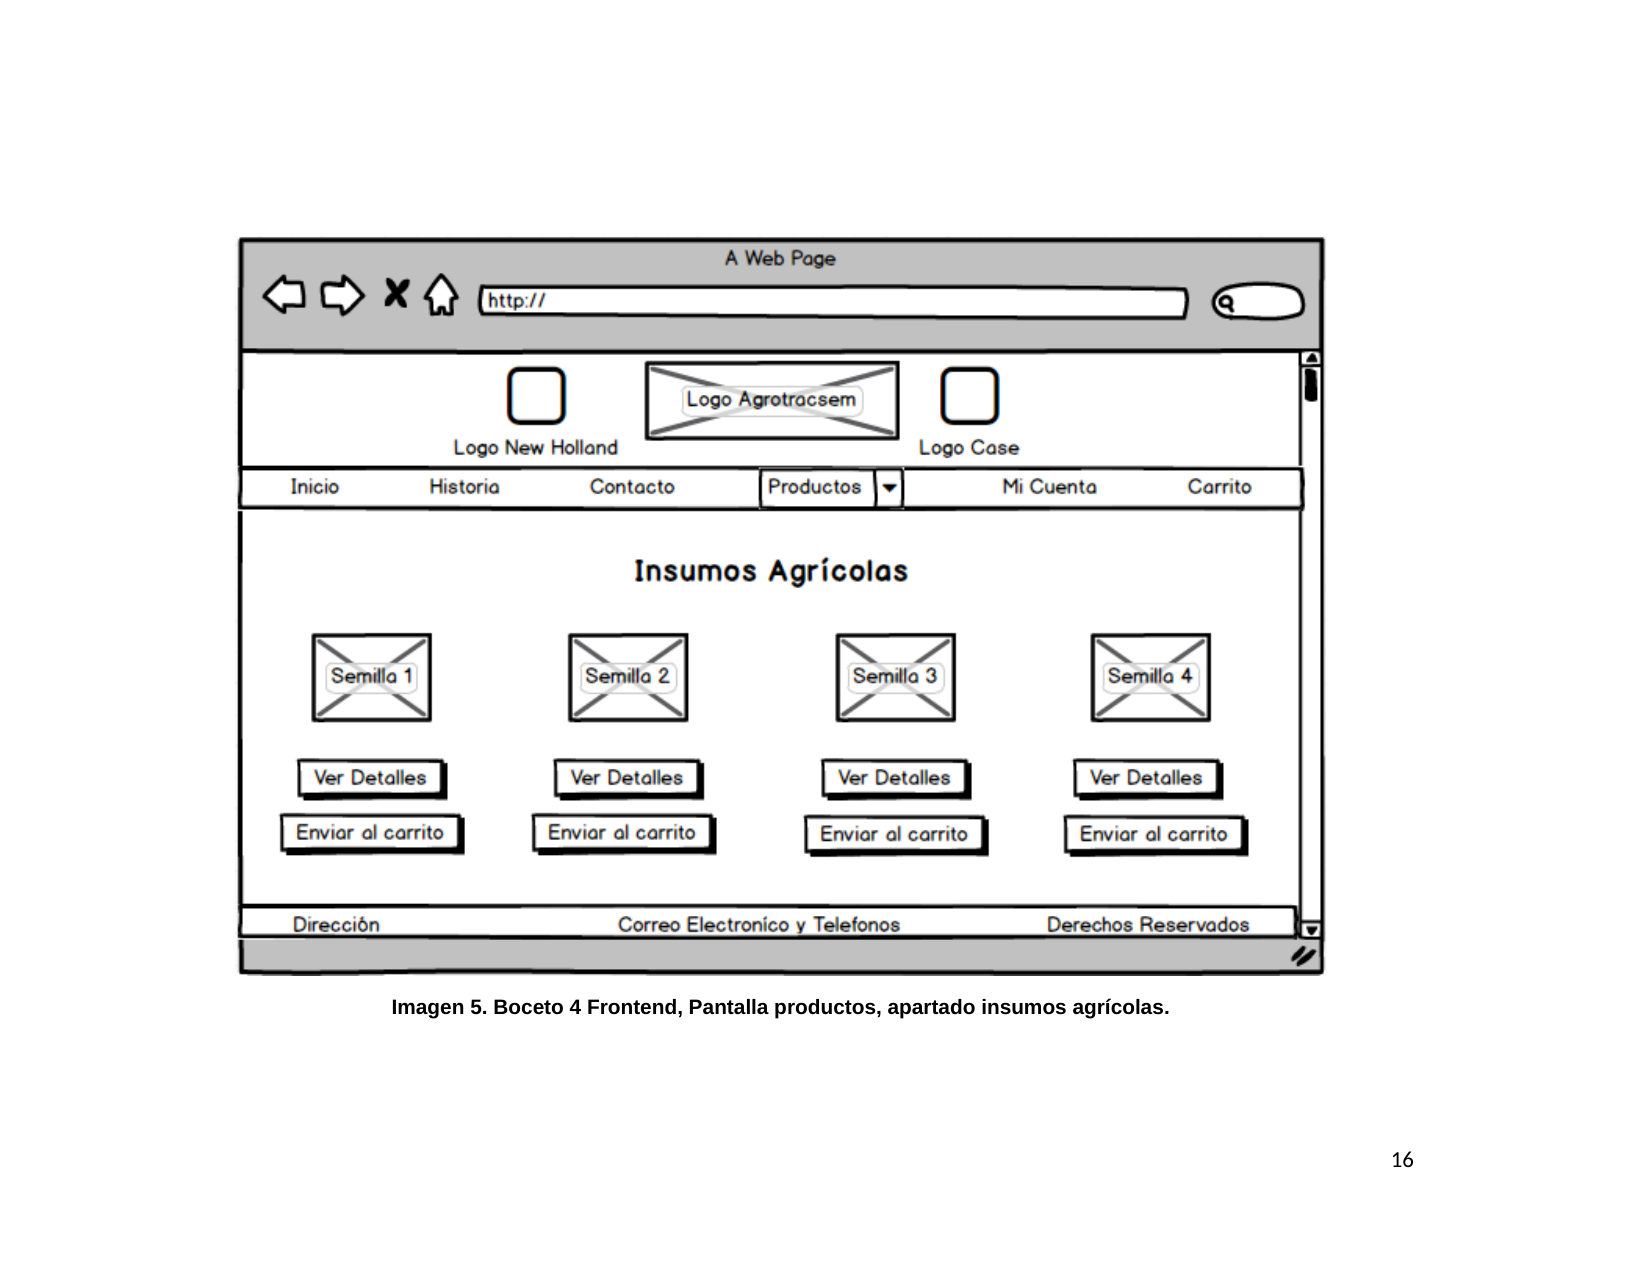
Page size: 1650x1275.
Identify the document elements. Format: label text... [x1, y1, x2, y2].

picture [235, 236, 1327, 976]
text Imagen 5. Boceto 4 Frontend, Pantalla productos, apartado insumos agrícolas. [148, 995, 1414, 1019]
